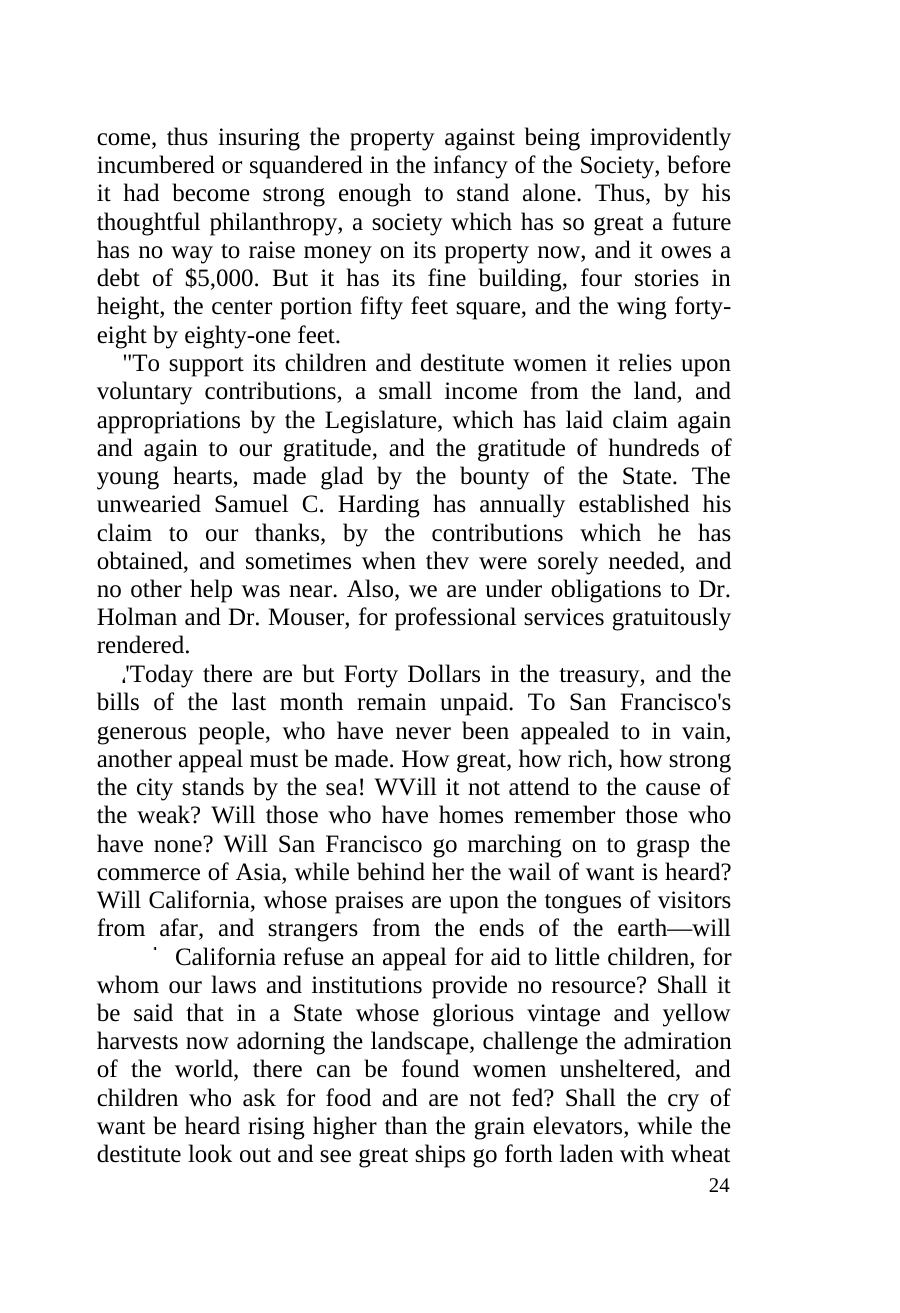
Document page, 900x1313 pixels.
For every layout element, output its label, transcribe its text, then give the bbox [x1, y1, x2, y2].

text "To support its children and destitute women it relies upon voluntary contributions, a small income from the land, and appropriations by the Legislature, which has laid claim again and again to our gratitude, and the gratitude of hundreds of young hearts, made glad by the bounty of the State. The unwearied Samuel C. Harding has annually established his claim to our thanks, by the contributions which he has obtained, and sometimes when thev were sorely needed, and no other help was near. Also, we are under obligations to Dr. Holman and Dr. Mouser, for professional services gratuitously rendered. [97, 349, 732, 659]
